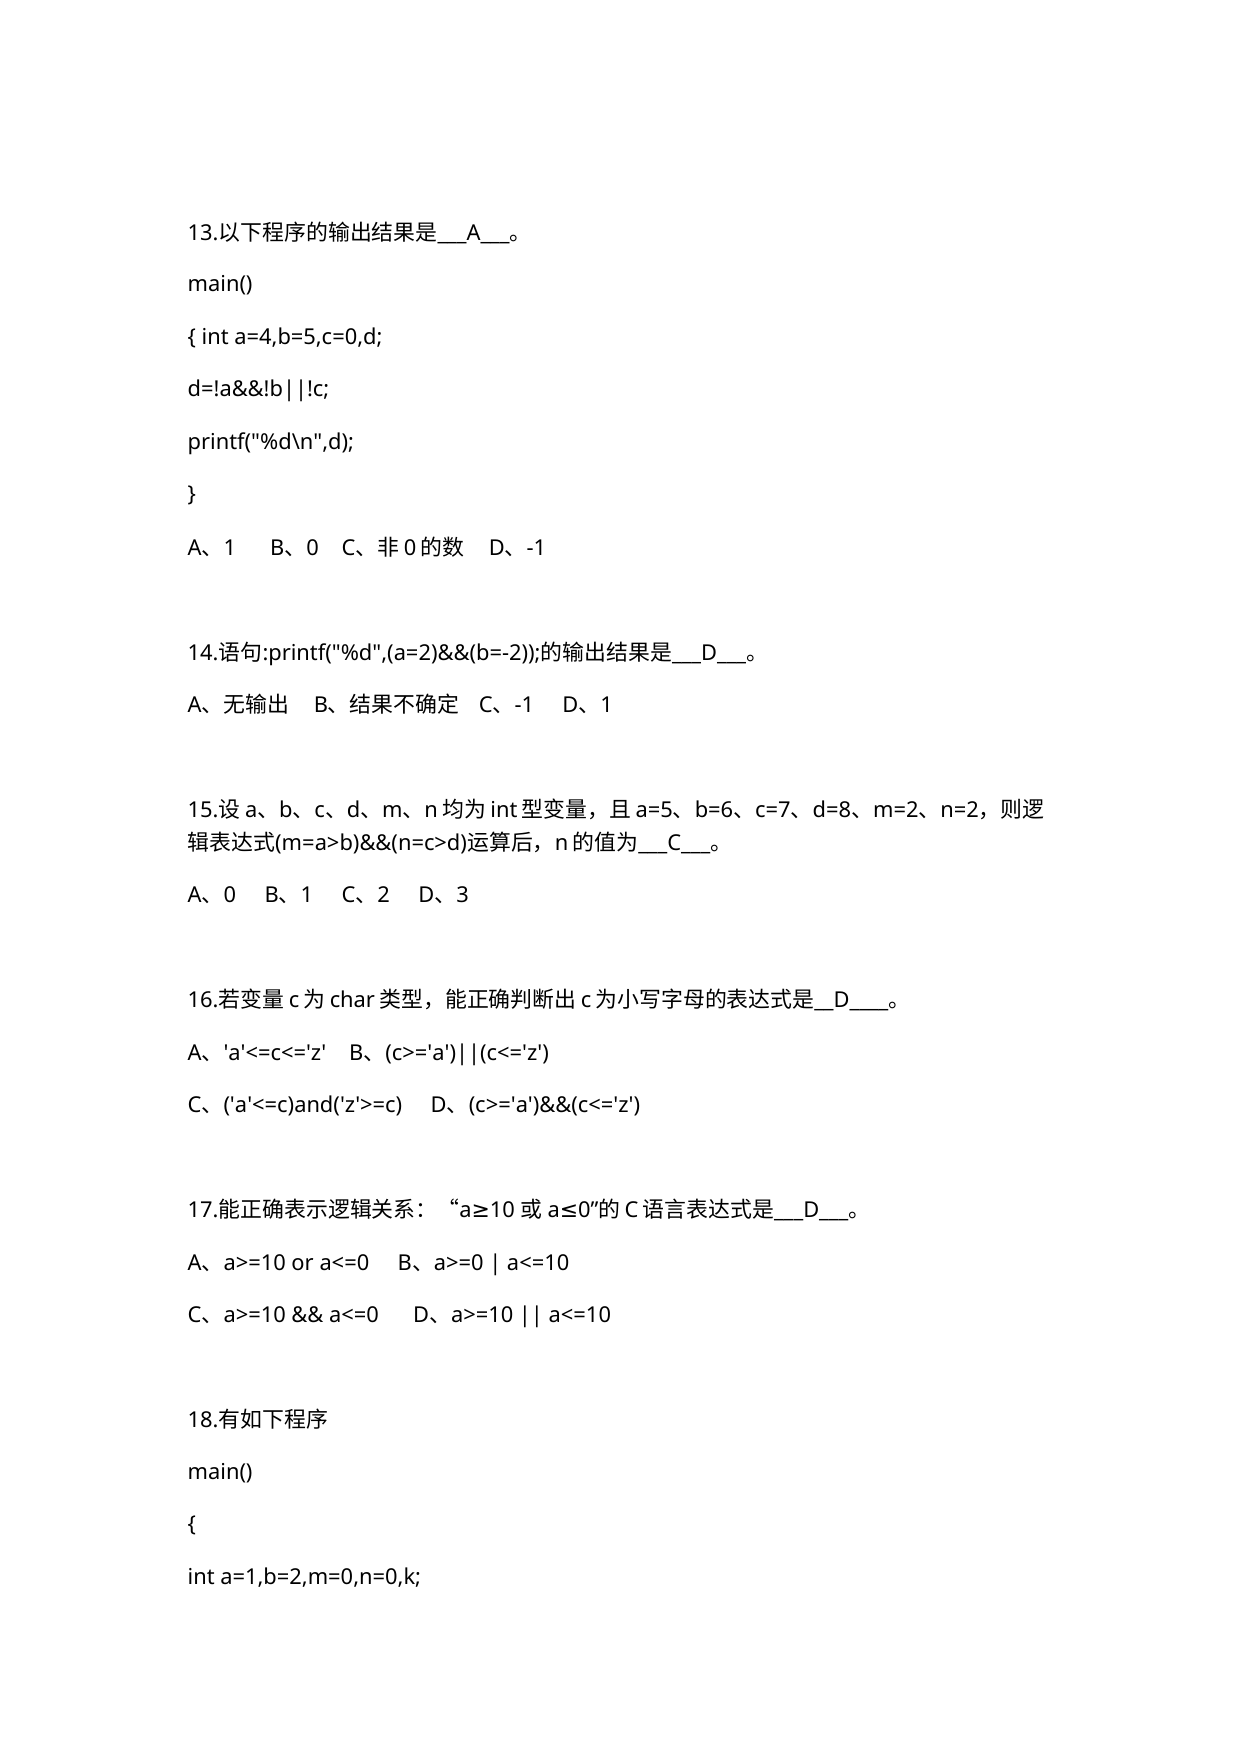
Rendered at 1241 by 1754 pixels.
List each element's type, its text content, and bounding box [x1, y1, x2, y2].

text A、a>=10 or a<=0 B、a>=0 | a<=10 [187, 1244, 1053, 1277]
text { int a=4,b=5,c=0,d; [187, 319, 1053, 352]
text A、0 B、1 C、2 D、3 [187, 877, 1053, 909]
text 17.能正确表示逻辑关系：“a≥10 或 a≤0”的C语言表达式是___D___。 [187, 1192, 1053, 1224]
text 13.以下程序的输出结果是___A___。 [187, 214, 1053, 247]
text A、1 B、0 C、非0的数 D、-1 [187, 529, 1053, 562]
text main() [187, 1454, 1053, 1487]
text int a=1,b=2,m=0,n=0,k; [187, 1559, 1053, 1592]
text 16.若变量c为char类型，能正确判断出c为小写字母的表达式是__D____。 [187, 982, 1053, 1014]
text 14.语句:printf("%d",(a=2)&&(b=-2));的输出结果是___D___。 [187, 634, 1053, 667]
text } [187, 477, 1053, 509]
text printf("%d\n",d); [187, 424, 1053, 457]
text C、('a'<=c)and('z'>=c) D、(c>='a')&&(c<='z') [187, 1087, 1053, 1119]
text d=!a&&!b||!c; [187, 372, 1053, 404]
text main() [187, 267, 1053, 299]
text A、无输出 B、结果不确定 C、-1 D、1 [187, 687, 1053, 719]
text 15.设a、b、c、d、m、n均为int型变量，且a=5、b=6、c=7、d=8、m=2、n=2，则逻辑表达式(m=a>b)&&(n=c>d)运算后，n的值为___C___。 [187, 792, 1053, 857]
text A、'a'<=c<='z' B、(c>='a')||(c<='z') [187, 1034, 1053, 1067]
text C、a>=10 && a<=0 D、a>=10 || a<=10 [187, 1297, 1053, 1329]
text { [187, 1507, 1053, 1539]
text 18.有如下程序 [187, 1402, 1053, 1434]
